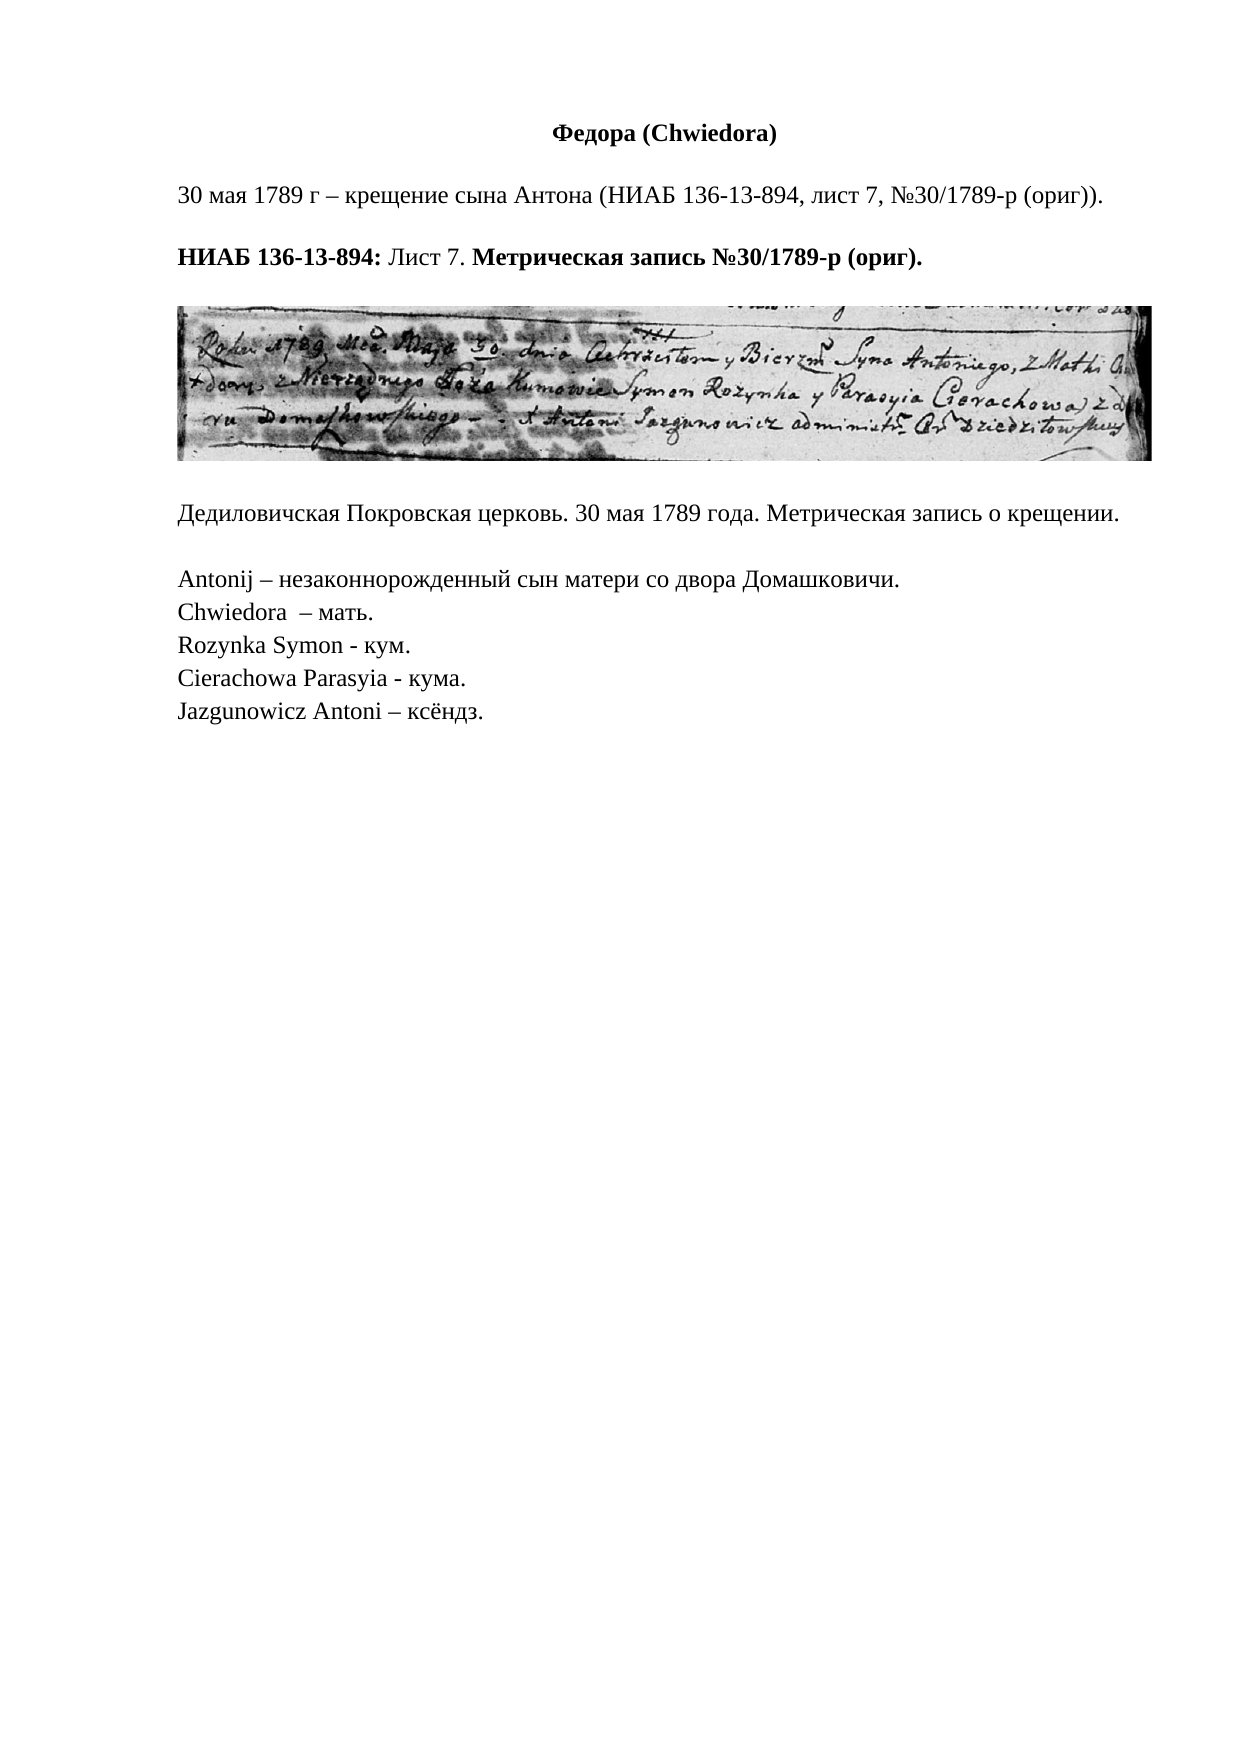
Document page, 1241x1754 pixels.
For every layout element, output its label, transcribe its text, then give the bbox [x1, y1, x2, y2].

text Antonij – незаконнорожденный сын матери со двора Домашковичи. [177, 564, 1152, 592]
text Федора (Chwiedora) [177, 118, 1152, 147]
text НИАБ 136-13-894: Лист 7. Метрическая запись №30/1789-р (ориг). [177, 242, 1152, 271]
text Chwiedora – мать. [177, 597, 1152, 626]
text 30 мая 1789 г – крещение сына Антона (НИАБ 136-13-894, лист 7, №30/1789-р (ориг)). [177, 180, 1152, 209]
text Дедиловичская Покровская церковь. 30 мая 1789 года. Метрическая запись о крещении. [177, 498, 1152, 526]
picture [177, 306, 1152, 461]
text Rozynka Symon - кум. [177, 630, 1152, 658]
text Jazgunowicz Antoni – ксёндз. [177, 696, 1152, 724]
text Cierachowa Parasyia - кума. [177, 663, 1152, 692]
